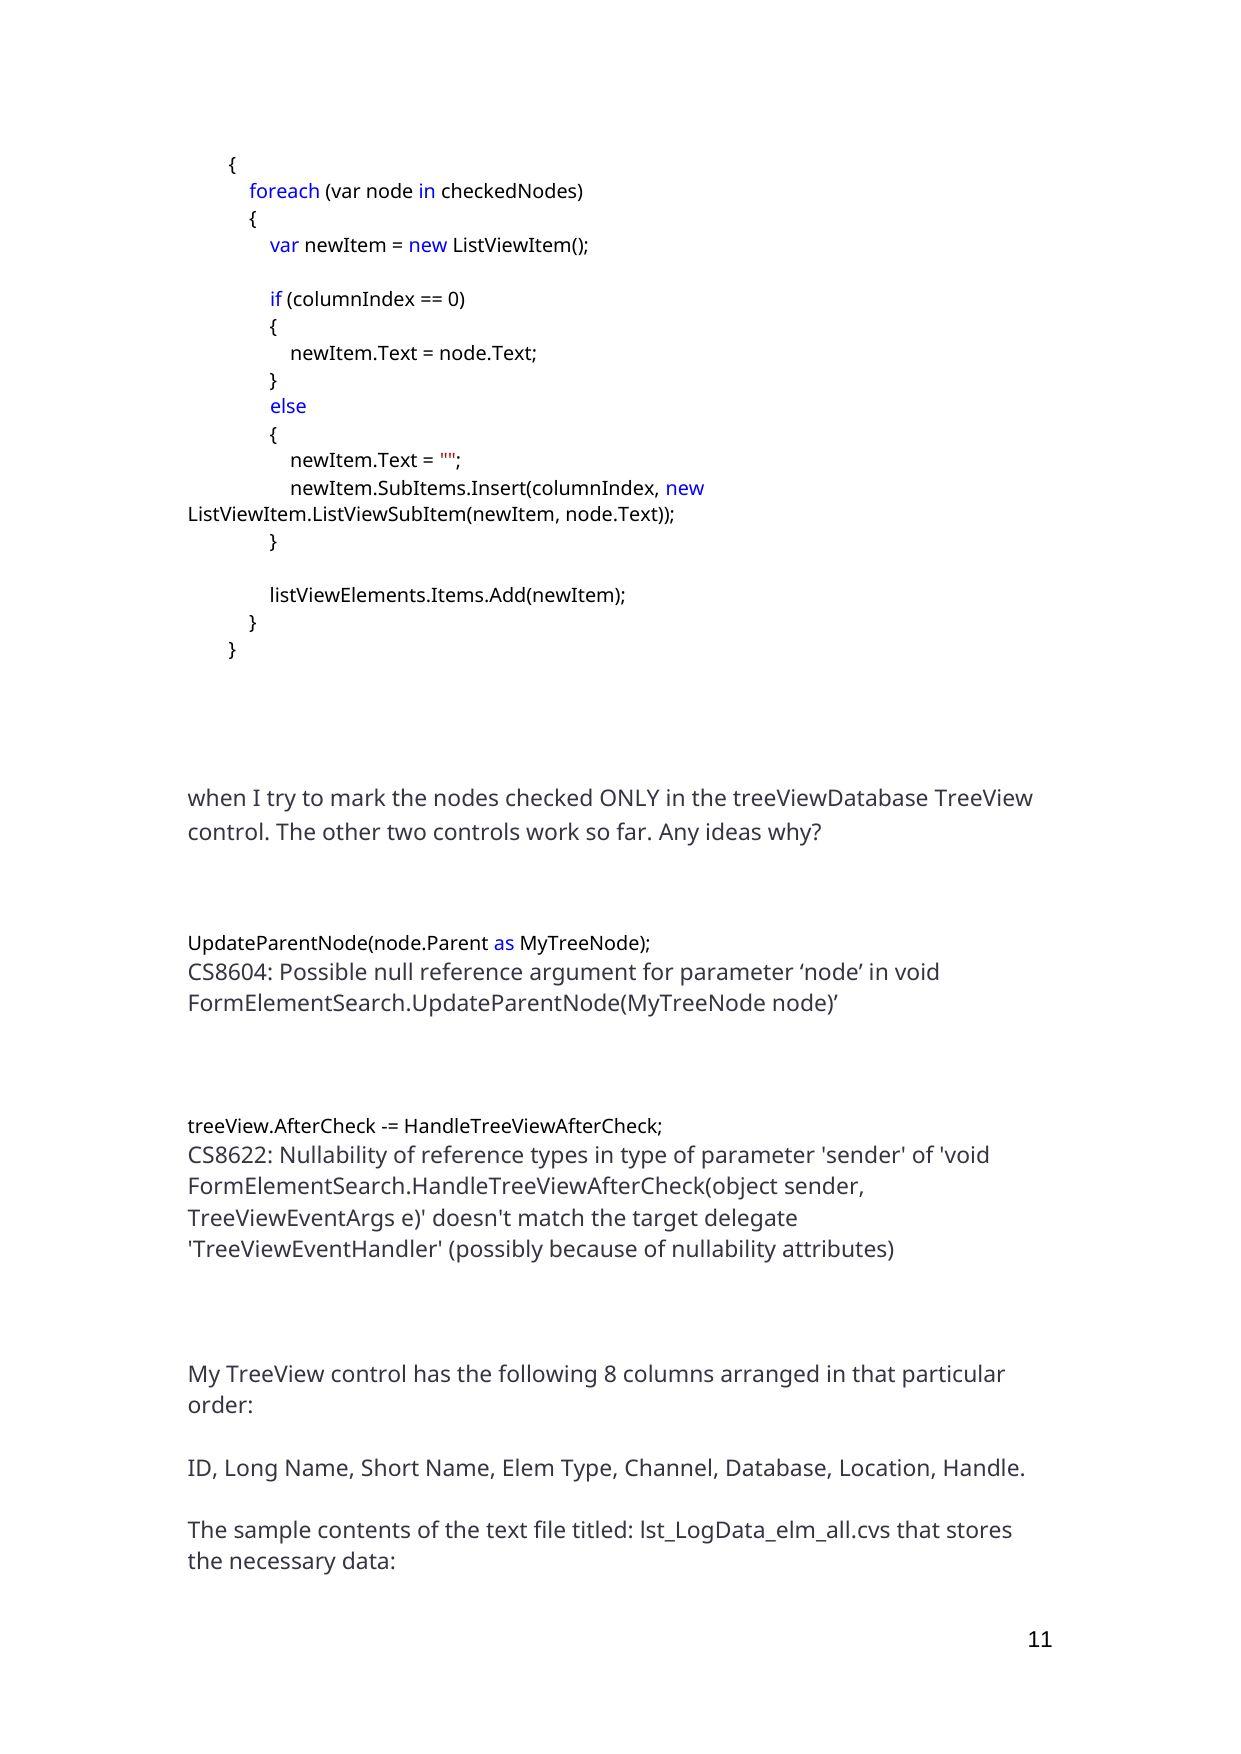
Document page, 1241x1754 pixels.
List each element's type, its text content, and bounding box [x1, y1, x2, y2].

text } [187, 366, 1053, 393]
text treeView.AfterCheck -= HandleTreeViewAfterCheck; [187, 1112, 1053, 1139]
text listViewElements.Items.Add(newItem); [187, 582, 1053, 609]
text { [187, 150, 1053, 177]
text } [187, 609, 1053, 636]
text The sample contents of the text file titled: lst_LogData_elm_all.cvs that stores the necessary data: [187, 1514, 1053, 1577]
text CS8622: Nullability of reference types in type of parameter 'sender' of 'void FormElementSearch.HandleTreeViewAfterCheck(object sender, TreeViewEventArgs e)' doesn't match the target delegate 'TreeViewEventHandler' (possibly because of nullability attributes) [187, 1139, 1053, 1264]
text foreach (var node in checkedNodes) [187, 177, 1053, 204]
text { [187, 204, 1053, 231]
text } [187, 528, 1053, 555]
text else [187, 393, 1053, 420]
text { [187, 420, 1053, 447]
text UpdateParentNode(node.Parent as MyTreeNode); [187, 929, 1053, 956]
text ID, Long Name, Short Name, Elem Type, Channel, Database, Location, Handle. [187, 1452, 1053, 1483]
text CS8604: Possible null reference argument for parameter ‘node’ in void FormElementSearch.UpdateParentNode(MyTreeNode node)’ [187, 956, 1053, 1018]
text My TreeView control has the following 8 columns arranged in that particular order: [187, 1358, 1053, 1420]
text when I try to mark the nodes checked ONLY in the treeViewDatabase TreeView control. The other two controls work so far. Any ideas why? [187, 782, 1053, 847]
text { [187, 312, 1053, 339]
text if (columnIndex == 0) [187, 285, 1053, 312]
text var newItem = new ListViewItem(); [187, 231, 1053, 258]
text newItem.SubItems.Insert(columnIndex, new ListViewItem.ListViewSubItem(newItem, node.Text)); [187, 474, 1053, 528]
text newItem.Text = node.Text; [187, 339, 1053, 366]
text newItem.Text = ""; [187, 447, 1053, 474]
text } [187, 636, 1053, 663]
